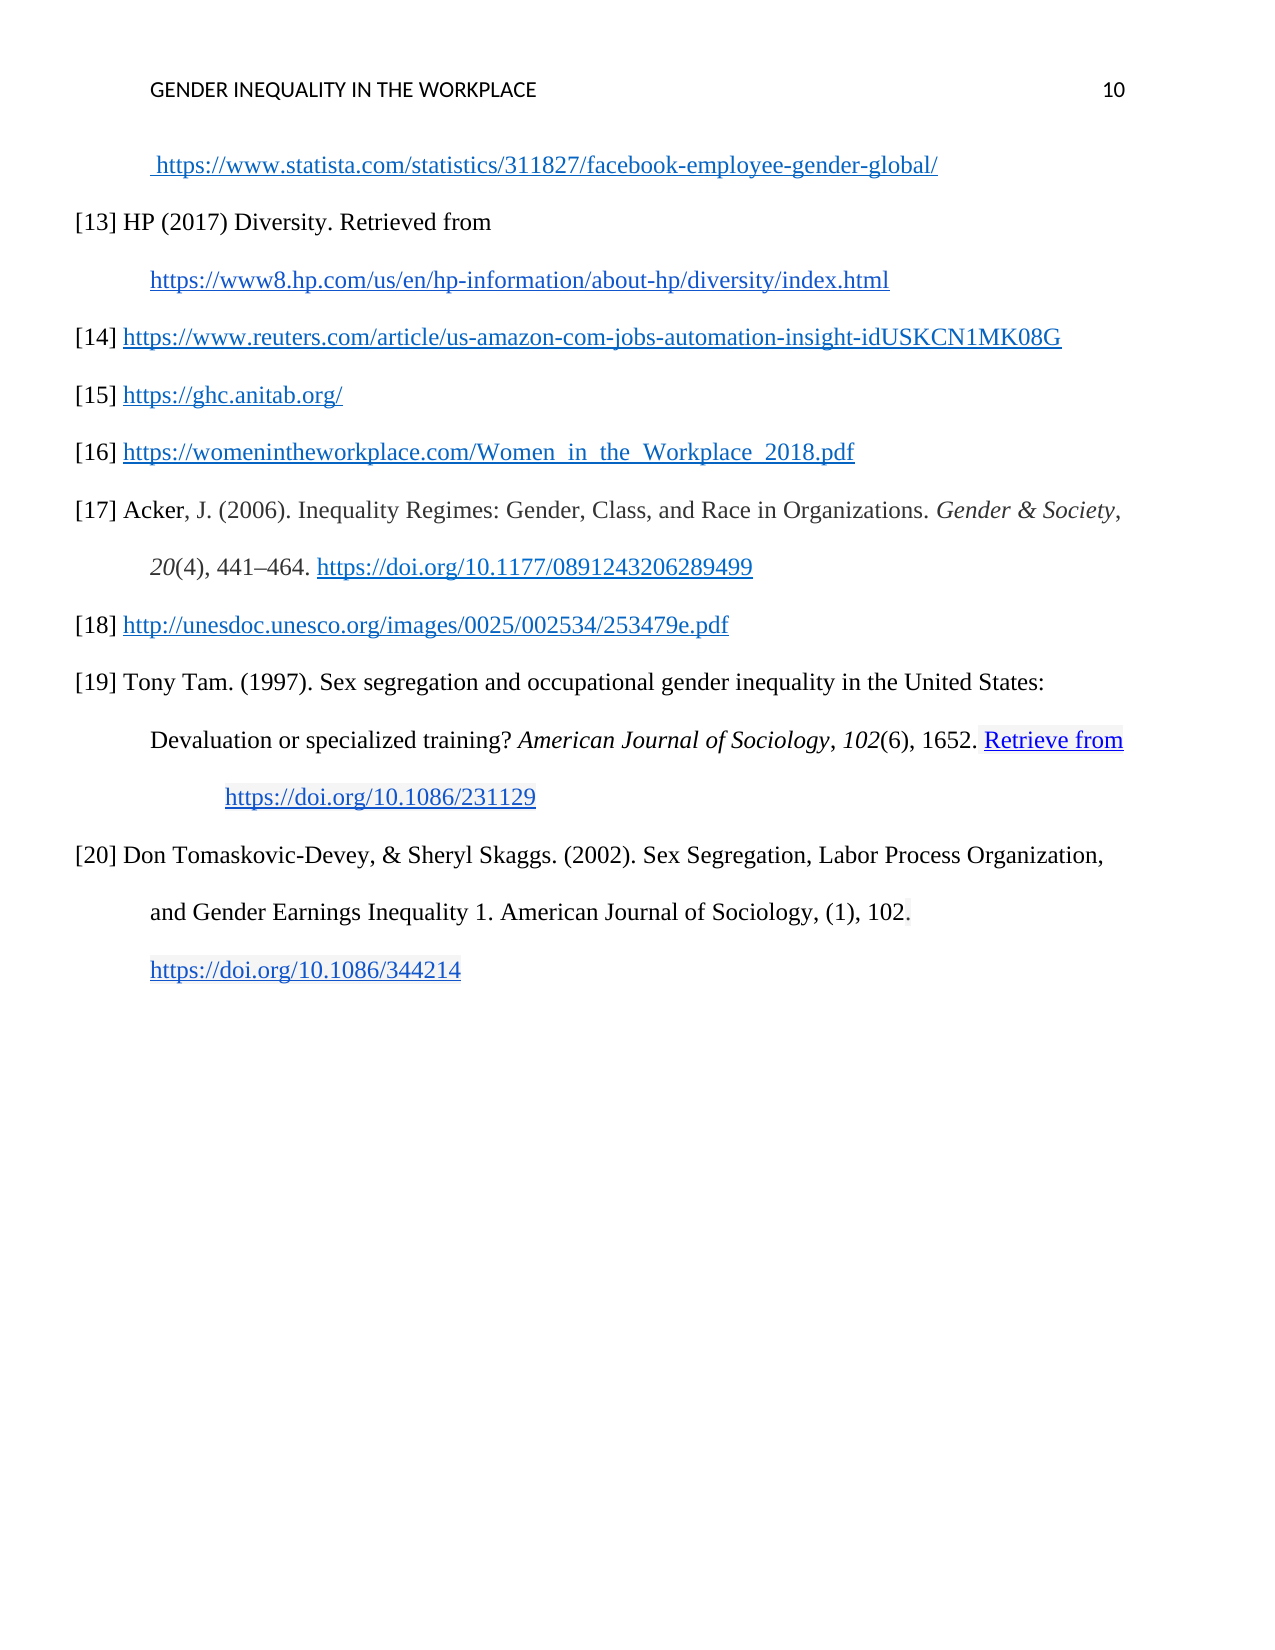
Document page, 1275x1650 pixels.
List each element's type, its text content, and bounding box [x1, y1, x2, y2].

text Devaluation or specialized training? American Journal of Sociology, 102(6), 1652. Retrieve from https://doi.org/10.1086/231129 [150, 725, 1125, 811]
text [13] HP (2017) Diversity. Retrieved from [75, 207, 1125, 236]
text [15] https://ghc.anitab.org/ [75, 380, 1125, 409]
text [14] https://www.reuters.com/article/us-amazon-com-jobs-automation-insight-idUSKCN1MK08G [75, 322, 1125, 351]
text [17] Acker, J. (2006). Inequality Regimes: Gender, Class, and Race in Organizations. Gender & Society, 20(4), 441–464. https://doi.org/10.1177/0891243206289499 [75, 495, 1125, 581]
text [16] https://womenintheworkplace.com/Women_in_the_Workplace_2018.pdf [75, 437, 1125, 466]
text https://www8.hp.com/us/en/hp-information/about-hp/diversity/index.html [150, 265, 1125, 294]
text [19] Tony Tam. (1997). Sex segregation and occupational gender inequality in the United States: [75, 667, 1125, 696]
text https://www.statista.com/statistics/311827/facebook-employee-gender-global/ [150, 150, 1125, 179]
text [18] http://unesdoc.unesco.org/images/0025/002534/253479e.pdf [75, 610, 1125, 639]
text [20] Don Tomaskovic‐Devey, & Sheryl Skaggs. (2002). Sex Segregation, Labor Process Organization, and Gender Earnings Inequality 1. American Journal of Sociology, (1), 102. https://doi.org/10.1086/344214 [75, 840, 1125, 984]
